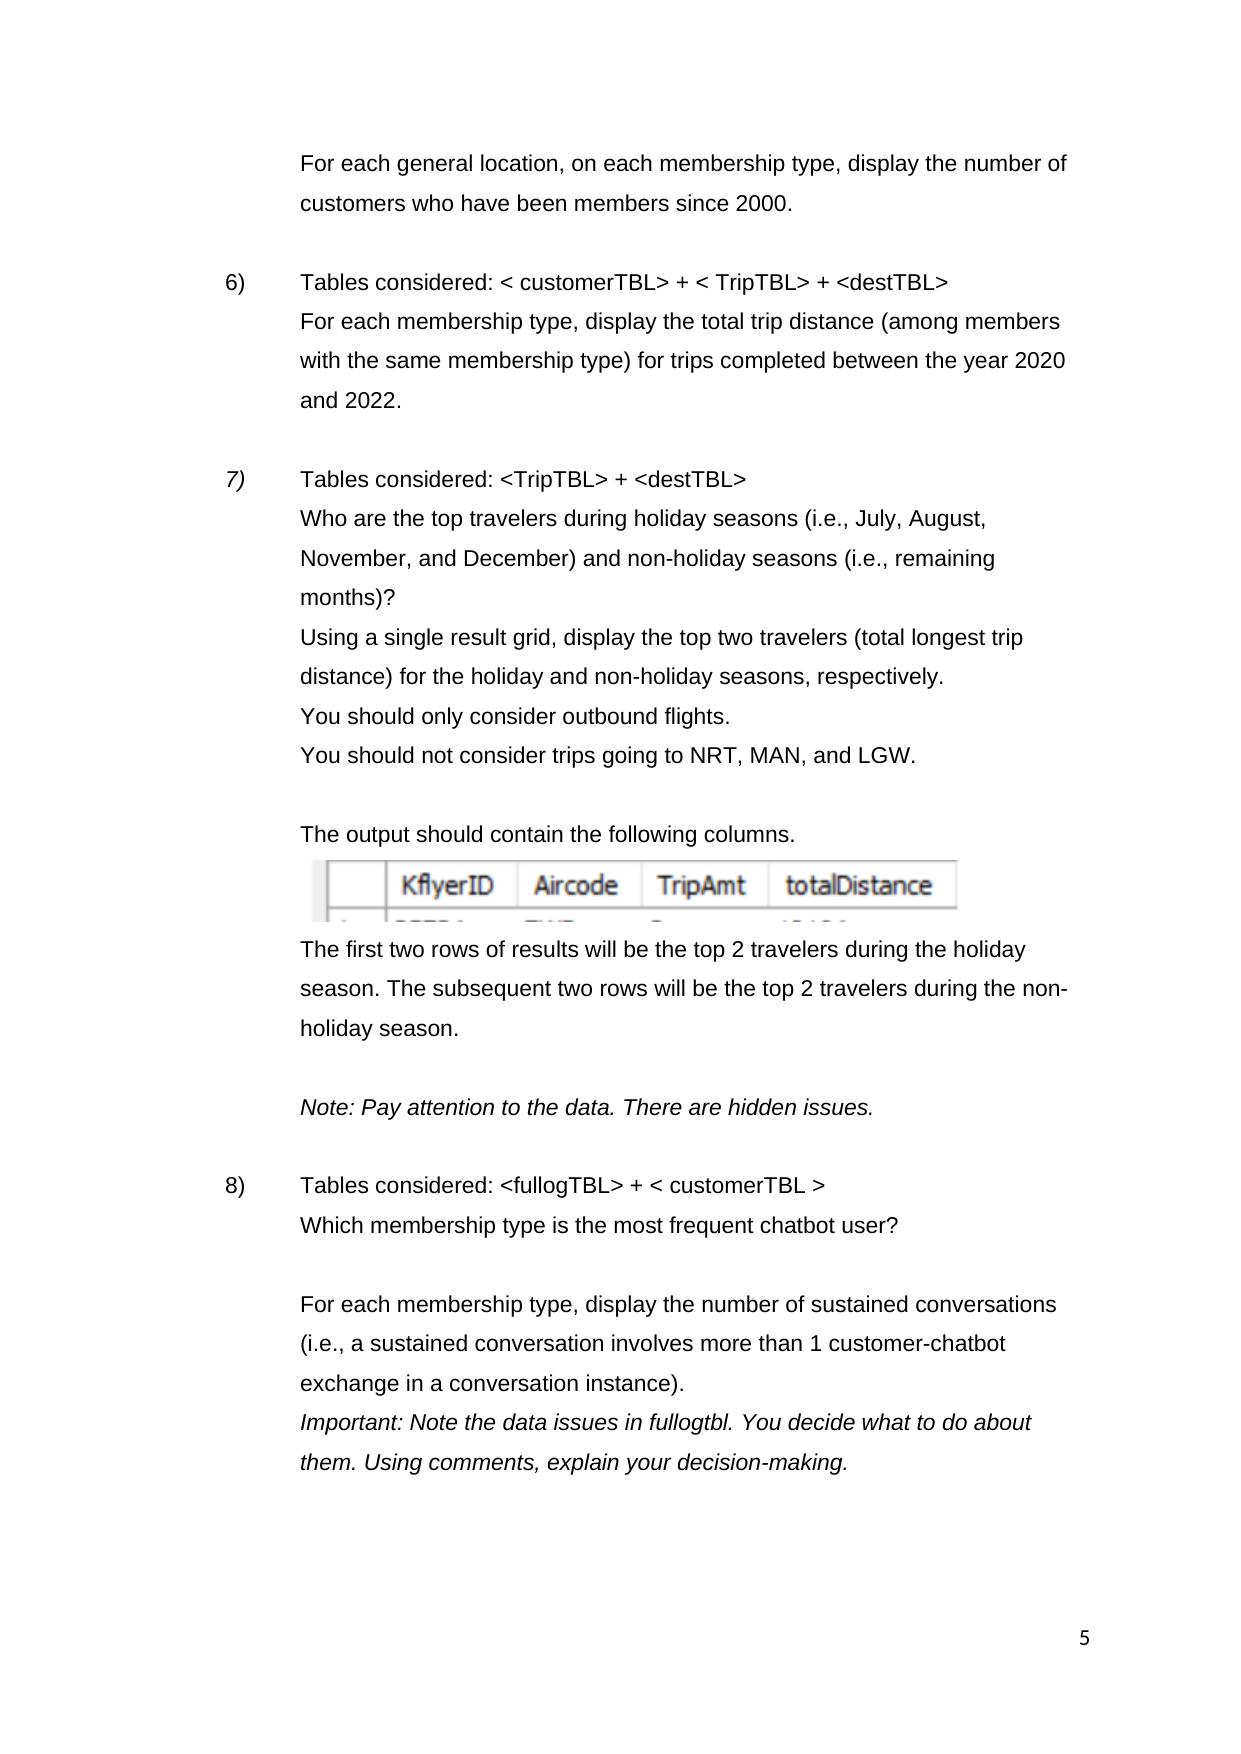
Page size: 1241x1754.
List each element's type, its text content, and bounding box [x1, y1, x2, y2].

picture [300, 860, 1010, 922]
list The output should contain the following columns. [300, 821, 1090, 847]
list Note: Pay attention to the data. There are hidden issues. [300, 1093, 1090, 1120]
list For each membership type, display the total trip distance (among members with the same membership type) for trips completed between the year 2020 and 2022. [300, 308, 1090, 413]
list Who are the top travelers during holiday seasons (i.e., July, August, November, and December) and non-holiday seasons (i.e., remaining months)? Using a single result grid, display the top two travelers (total longest trip distance) for the holiday and non-holiday seasons, respectively. [300, 505, 1090, 689]
list For each membership type, display the number of sustained conversations (i.e., a sustained conversation involves more than 1 customer-chatbot exchange in a conversation instance). [300, 1291, 1090, 1396]
list Which membership type is the most frequent chatbot user? [300, 1212, 1090, 1238]
list Tables considered: <TripTBL> + <destTBL> [225, 466, 1090, 492]
list Tables considered: < customerTBL> + < TripTBL> + <destTBL> [225, 268, 1090, 295]
list For each general location, on each membership type, display the number of customers who have been members since 2000. [300, 150, 1090, 216]
list Tables considered: <fullogTBL> + < customerTBL > [225, 1172, 1090, 1199]
list The first two rows of results will be the top 2 travelers during the holiday season. The subsequent two rows will be the top 2 travelers during the non-holiday season. [300, 936, 1090, 1041]
list Important: Note the data issues in fullogtbl. You decide what to do about them. Using comments, explain your decision-making. [300, 1409, 1090, 1475]
list You should only consider outbound flights. [300, 703, 1090, 729]
list You should not consider trips going to NRT, MAN, and LGW. [300, 742, 1090, 768]
